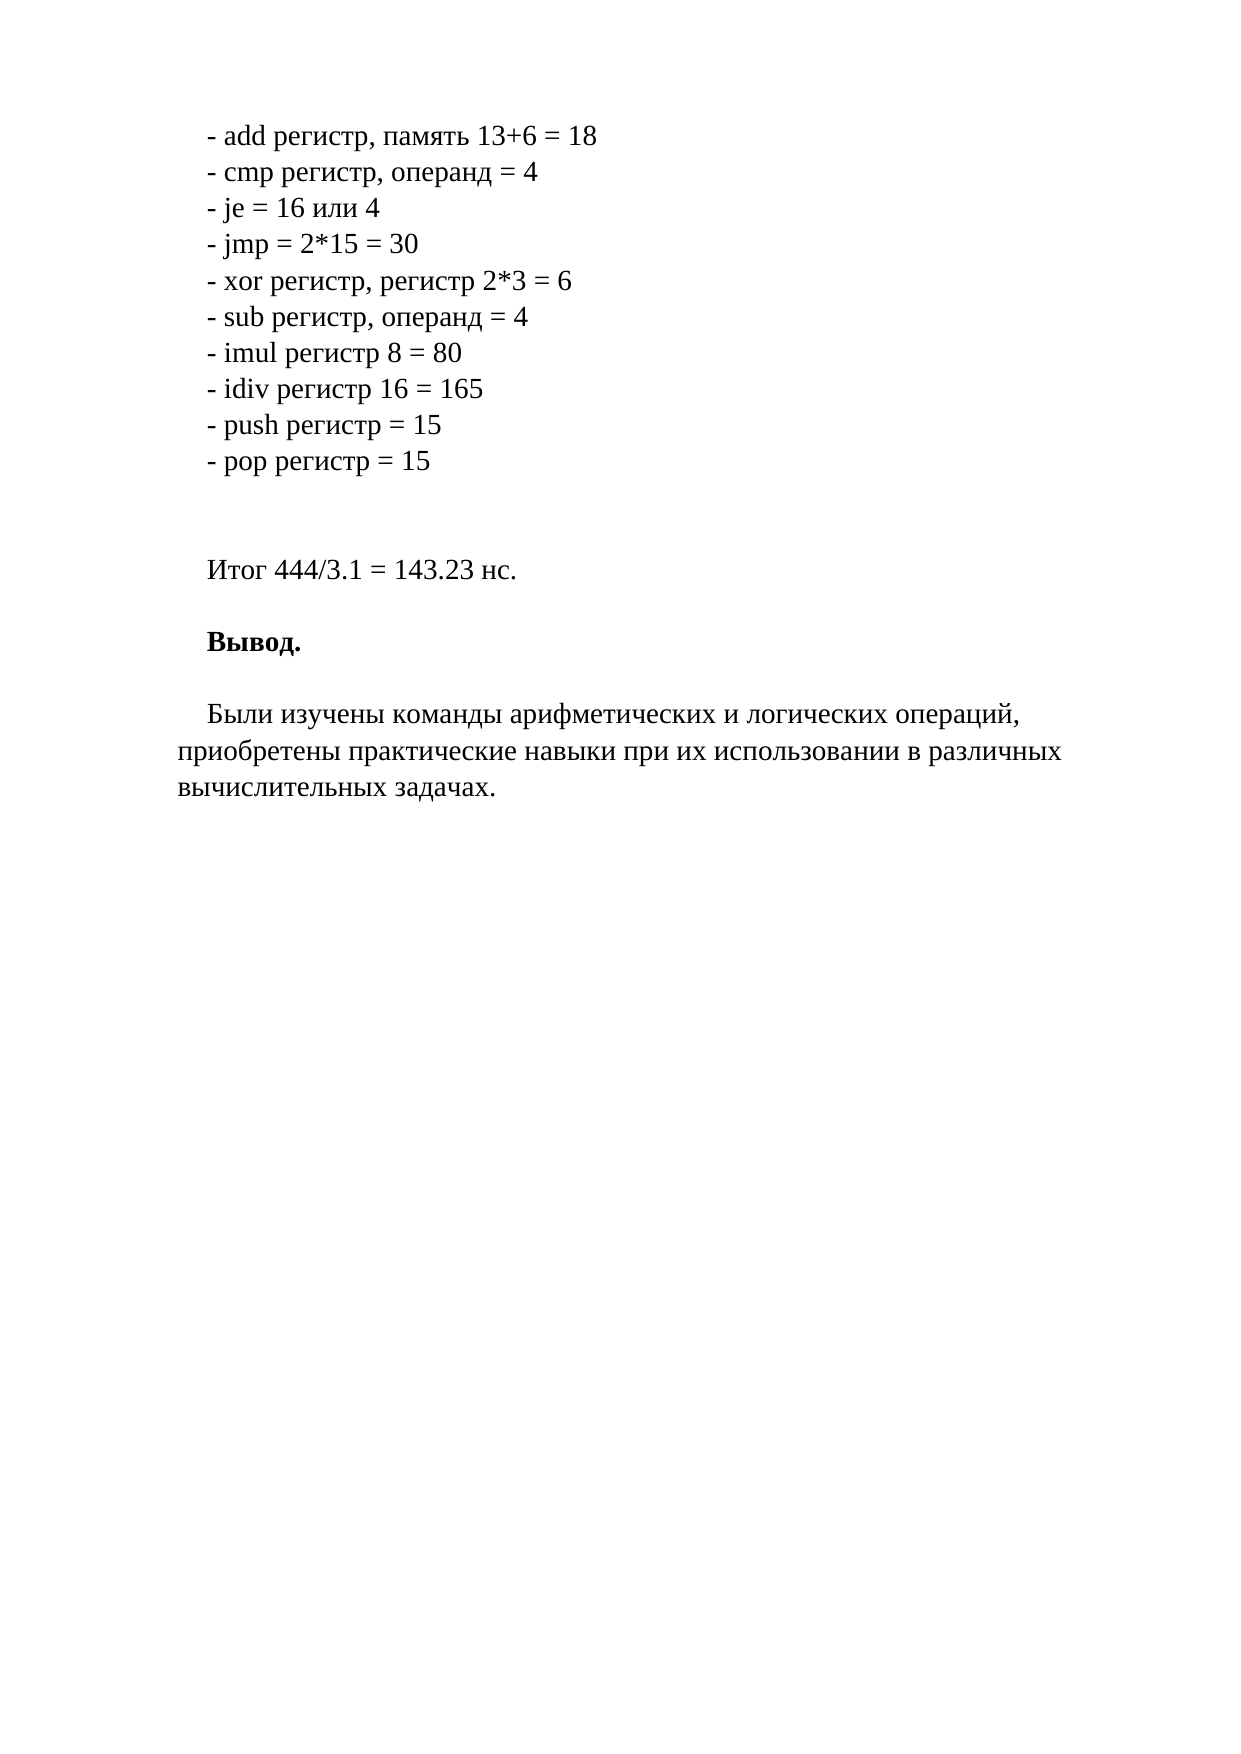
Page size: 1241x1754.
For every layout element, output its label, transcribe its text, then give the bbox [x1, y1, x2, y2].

text - push регистр = 15 [177, 407, 1152, 441]
text - je = 16 или 4 [177, 190, 1152, 224]
text - add регистр, память 13+6 = 18 [177, 118, 1152, 152]
text Вывод. [177, 624, 1152, 658]
text - sub регистр, операнд = 4 [177, 299, 1152, 332]
text Были изучены команды арифметических и логических операций, приобретены практические навыки при их использовании в различных вычислительных задачах. [177, 696, 1152, 802]
text - cmp регистр, операнд = 4 [177, 154, 1152, 188]
text - idiv регистр 16 = 165 [177, 371, 1152, 405]
text Итог 444/3.1 = 143.23 нс. [177, 552, 1152, 585]
text - xor регистр, регистр 2*3 = 6 [177, 263, 1152, 296]
text - jmp = 2*15 = 30 [177, 227, 1152, 260]
text - imul регистр 8 = 80 [177, 335, 1152, 368]
text - pop регистр = 15 [177, 443, 1152, 477]
